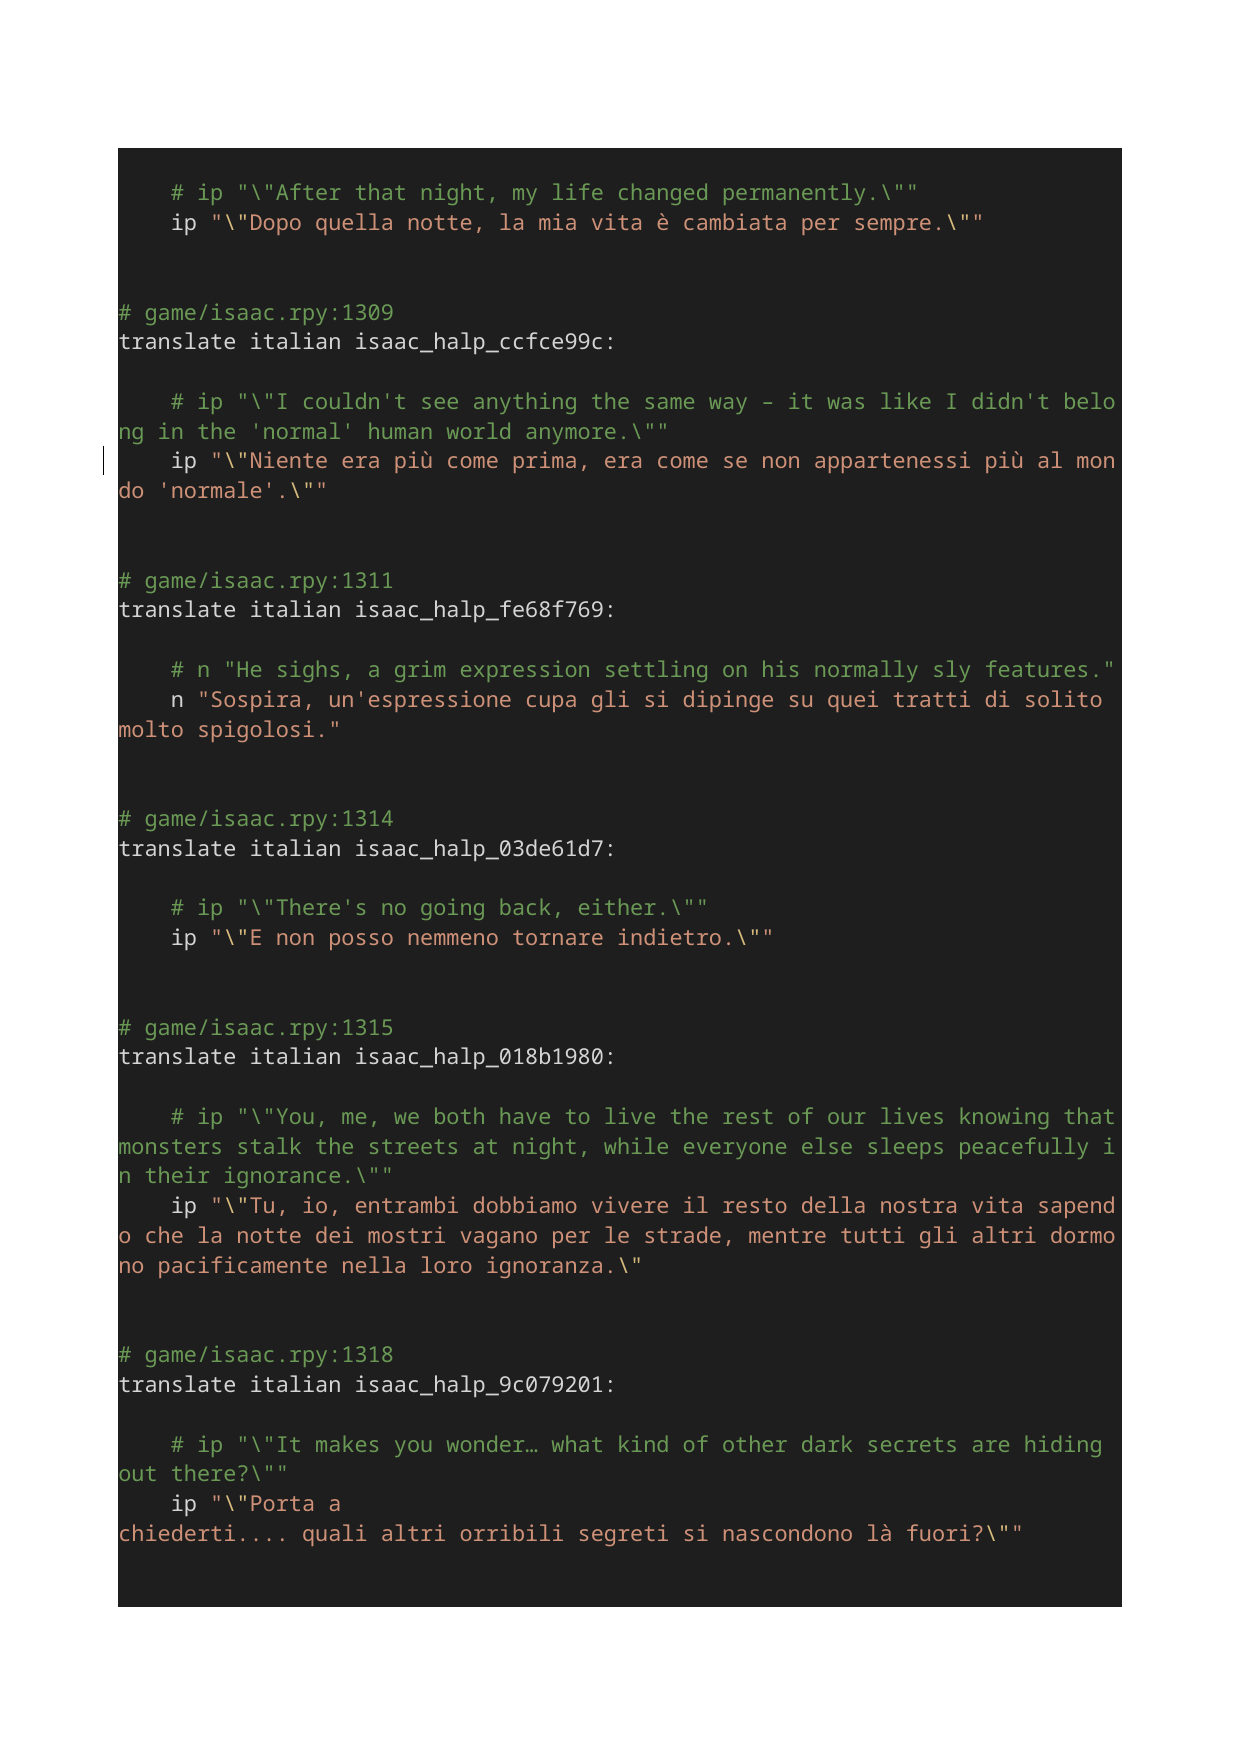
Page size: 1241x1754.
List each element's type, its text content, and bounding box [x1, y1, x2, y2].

text # game/isaac.rpy:1314 [118, 803, 1122, 833]
text # ip "\"There's no going back, either.\"" [118, 892, 1122, 922]
text ip "\"Dopo quella notte, la mia vita è cambiata per sempre.\"" [118, 207, 1122, 237]
text # game/isaac.rpy:1311 [118, 565, 1122, 594]
text n "Sospira, un'espressione cupa gli si dipinge su quei tratti di solito molto spigolosi." [118, 684, 1122, 743]
text ip "\"E non posso nemmeno tornare indietro.\"" [118, 922, 1122, 952]
text ip "\"Porta a chiederti.... quali altri orribili segreti si nascondono là fuori?\"" [118, 1488, 1122, 1548]
text translate italian isaac_halp_9c079201: [118, 1369, 1122, 1399]
text ip "\"Tu, io, entrambi dobbiamo vivere il resto della nostra vita sapendo che la notte dei mostri vagano per le strade, mentre tutti gli altri dormono pacificamente nella loro ignoranza.\" [118, 1190, 1122, 1280]
text # ip "\"After that night, my life changed permanently.\"" [118, 177, 1122, 207]
text # ip "\"You, me, we both have to live the rest of our lives knowing that monsters stalk the streets at night, while everyone else sleeps peacefully in their ignorance.\"" [118, 1101, 1122, 1190]
text # game/isaac.rpy:1318 [118, 1339, 1122, 1369]
text # ip "\"I couldn't see anything the same way – it was like I didn't belong in the 'normal' human world anymore.\"" [118, 386, 1122, 446]
text # game/isaac.rpy:1309 [118, 297, 1122, 326]
text translate italian isaac_halp_018b1980: [118, 1041, 1122, 1071]
text # game/isaac.rpy:1315 [118, 1012, 1122, 1041]
text # n "He sighs, a grim expression settling on his normally sly features." [118, 654, 1122, 684]
text translate italian isaac_halp_fe68f769: [118, 594, 1122, 624]
text # ip "\"It makes you wonder… what kind of other dark secrets are hiding out there?\"" [118, 1429, 1122, 1488]
text translate italian isaac_halp_03de61d7: [118, 833, 1122, 863]
text translate italian isaac_halp_ccfce99c: [118, 326, 1122, 356]
text ip "\"Niente era più come prima, era come se non appartenessi più al mondo 'normale'.\"" [118, 446, 1122, 505]
